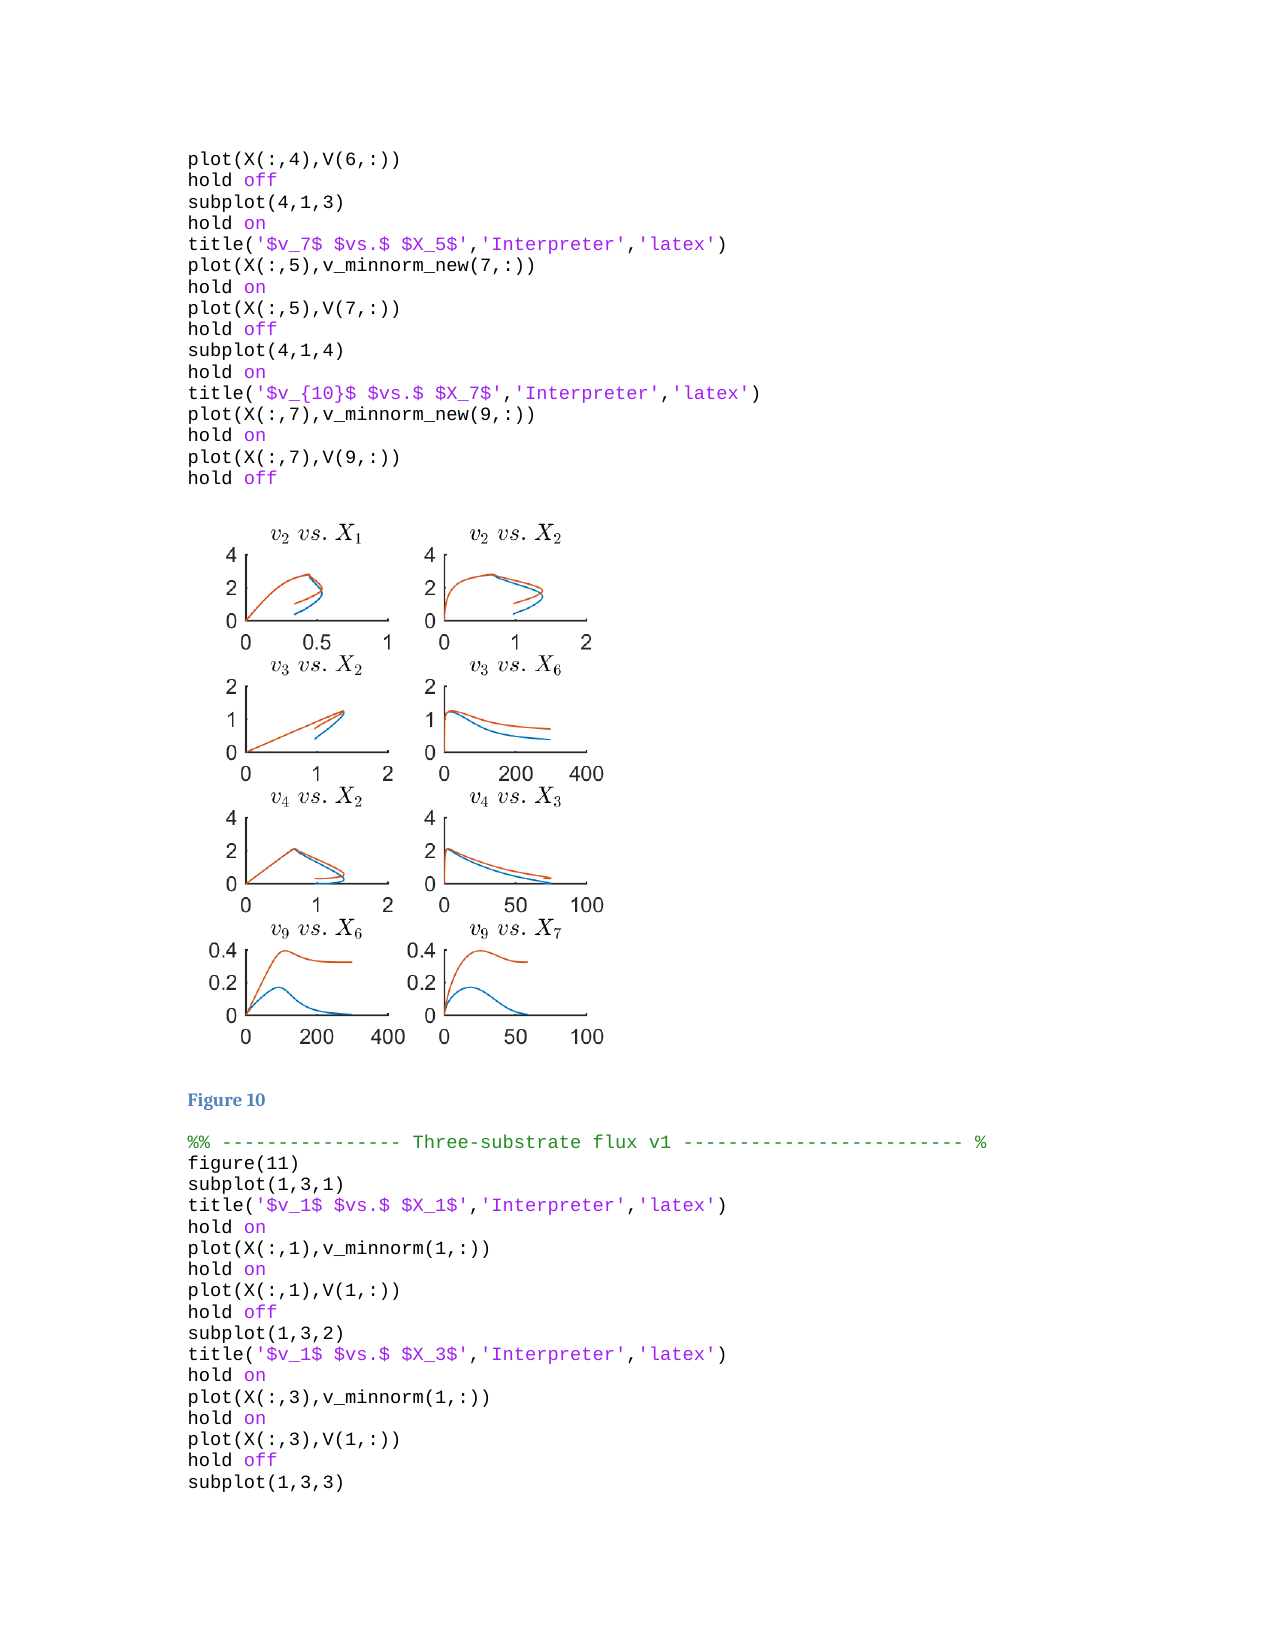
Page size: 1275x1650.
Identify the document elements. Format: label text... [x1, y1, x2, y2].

text subplot(1,3,2) [187, 1324, 1087, 1345]
text hold on [187, 426, 1087, 447]
text hold on [187, 277, 1087, 299]
text subplot(4,1,4) [187, 341, 1087, 362]
text title('$v_1$ $vs.$ $X_3$','Interpreter','latex') [187, 1345, 1087, 1366]
text title('$v_1$ $vs.$ $X_1$','Interpreter','latex') [187, 1196, 1087, 1217]
text plot(X(:,1),v_minnorm(1,:)) [187, 1239, 1087, 1260]
text plot(X(:,3),V(1,:)) [187, 1430, 1087, 1451]
text hold on [187, 1409, 1087, 1430]
text subplot(4,1,3) [187, 192, 1087, 214]
text subplot(1,3,1) [187, 1175, 1087, 1196]
text plot(X(:,1),V(1,:)) [187, 1281, 1087, 1302]
text plot(X(:,3),v_minnorm(1,:)) [187, 1387, 1087, 1409]
text plot(X(:,7),V(9,:)) [187, 447, 1087, 469]
text hold off [187, 469, 1087, 490]
text hold off [187, 320, 1087, 341]
text %% ---------------- Three-substrate flux v1 ------------------------- % [187, 1132, 1087, 1154]
text subplot(1,3,3) [187, 1472, 1087, 1494]
text plot(X(:,5),v_minnorm_new(7,:)) [187, 256, 1087, 277]
picture [187, 490, 638, 1090]
text hold off [187, 171, 1087, 192]
text hold on [187, 1260, 1087, 1281]
text figure(11) [187, 1154, 1087, 1175]
text plot(X(:,7),v_minnorm_new(9,:)) [187, 405, 1087, 426]
text title('$v_7$ $vs.$ $X_5$','Interpreter','latex') [187, 235, 1087, 256]
text plot(X(:,5),V(7,:)) [187, 299, 1087, 320]
text hold on [187, 1366, 1087, 1387]
text title('$v_{10}$ $vs.$ $X_7$','Interpreter','latex') [187, 384, 1087, 405]
text hold on [187, 362, 1087, 384]
text hold on [187, 1217, 1087, 1239]
text hold off [187, 1302, 1087, 1324]
text Figure 10 [187, 1090, 1087, 1112]
text plot(X(:,4),V(6,:)) [187, 150, 1087, 171]
text hold off [187, 1451, 1087, 1472]
text hold on [187, 214, 1087, 235]
